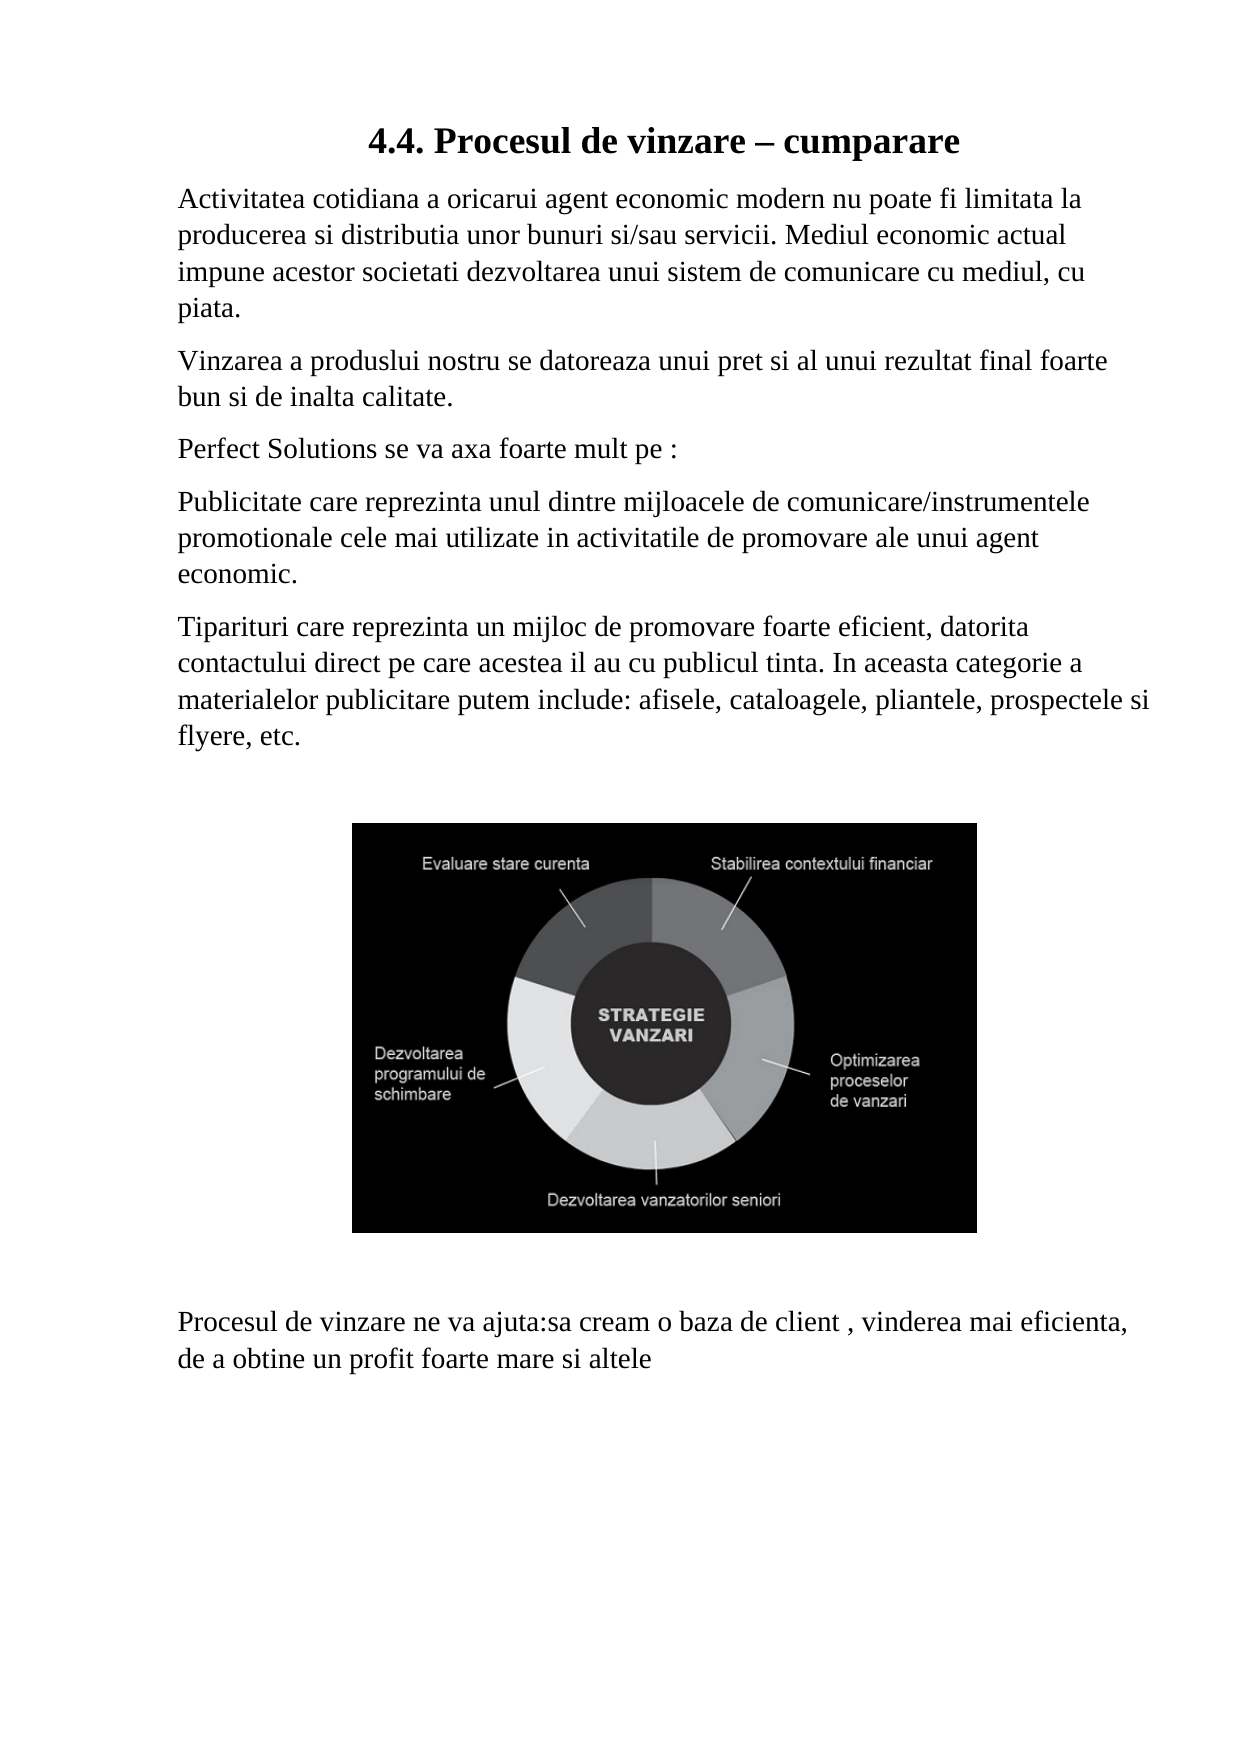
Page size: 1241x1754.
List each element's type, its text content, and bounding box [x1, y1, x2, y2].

text 4.4. Procesul de vinzare – cumparare [177, 118, 1152, 161]
text Perfect Solutions se va axa foarte mult pe : [177, 432, 1152, 465]
text Activitatea cotidiana a oricarui agent economic modern nu poate fi limitata la producerea si distributia unor bunuri si/sau servicii. Mediul economic actual impune acestor societati dezvoltarea unui sistem de comunicare cu mediul, cu piata. [177, 181, 1152, 323]
text Publicitate care reprezinta unul dintre mijloacele de comunicare/instrumentele promotionale cele mai utilizate in activitatile de promovare ale unui agent economic. [177, 484, 1152, 590]
text Vinzarea a produslui nostru se datoreaza unui pret si al unui rezultat final foarte bun si de inalta calitate. [177, 343, 1152, 412]
text Tiparituri care reprezinta un mijloc de promovare foarte eficient, datorita contactului direct pe care acestea il au cu publicul tinta. In aceasta categorie a materialelor publicitare putem include: afisele, cataloagele, pliantele, prospectele si flyere, etc. [177, 609, 1152, 751]
picture [352, 823, 977, 1233]
text Procesul de vinzare ne va ajuta:sa cream o baza de client , vinderea mai eficienta, de a obtine un profit foarte mare si altele [177, 1304, 1152, 1374]
